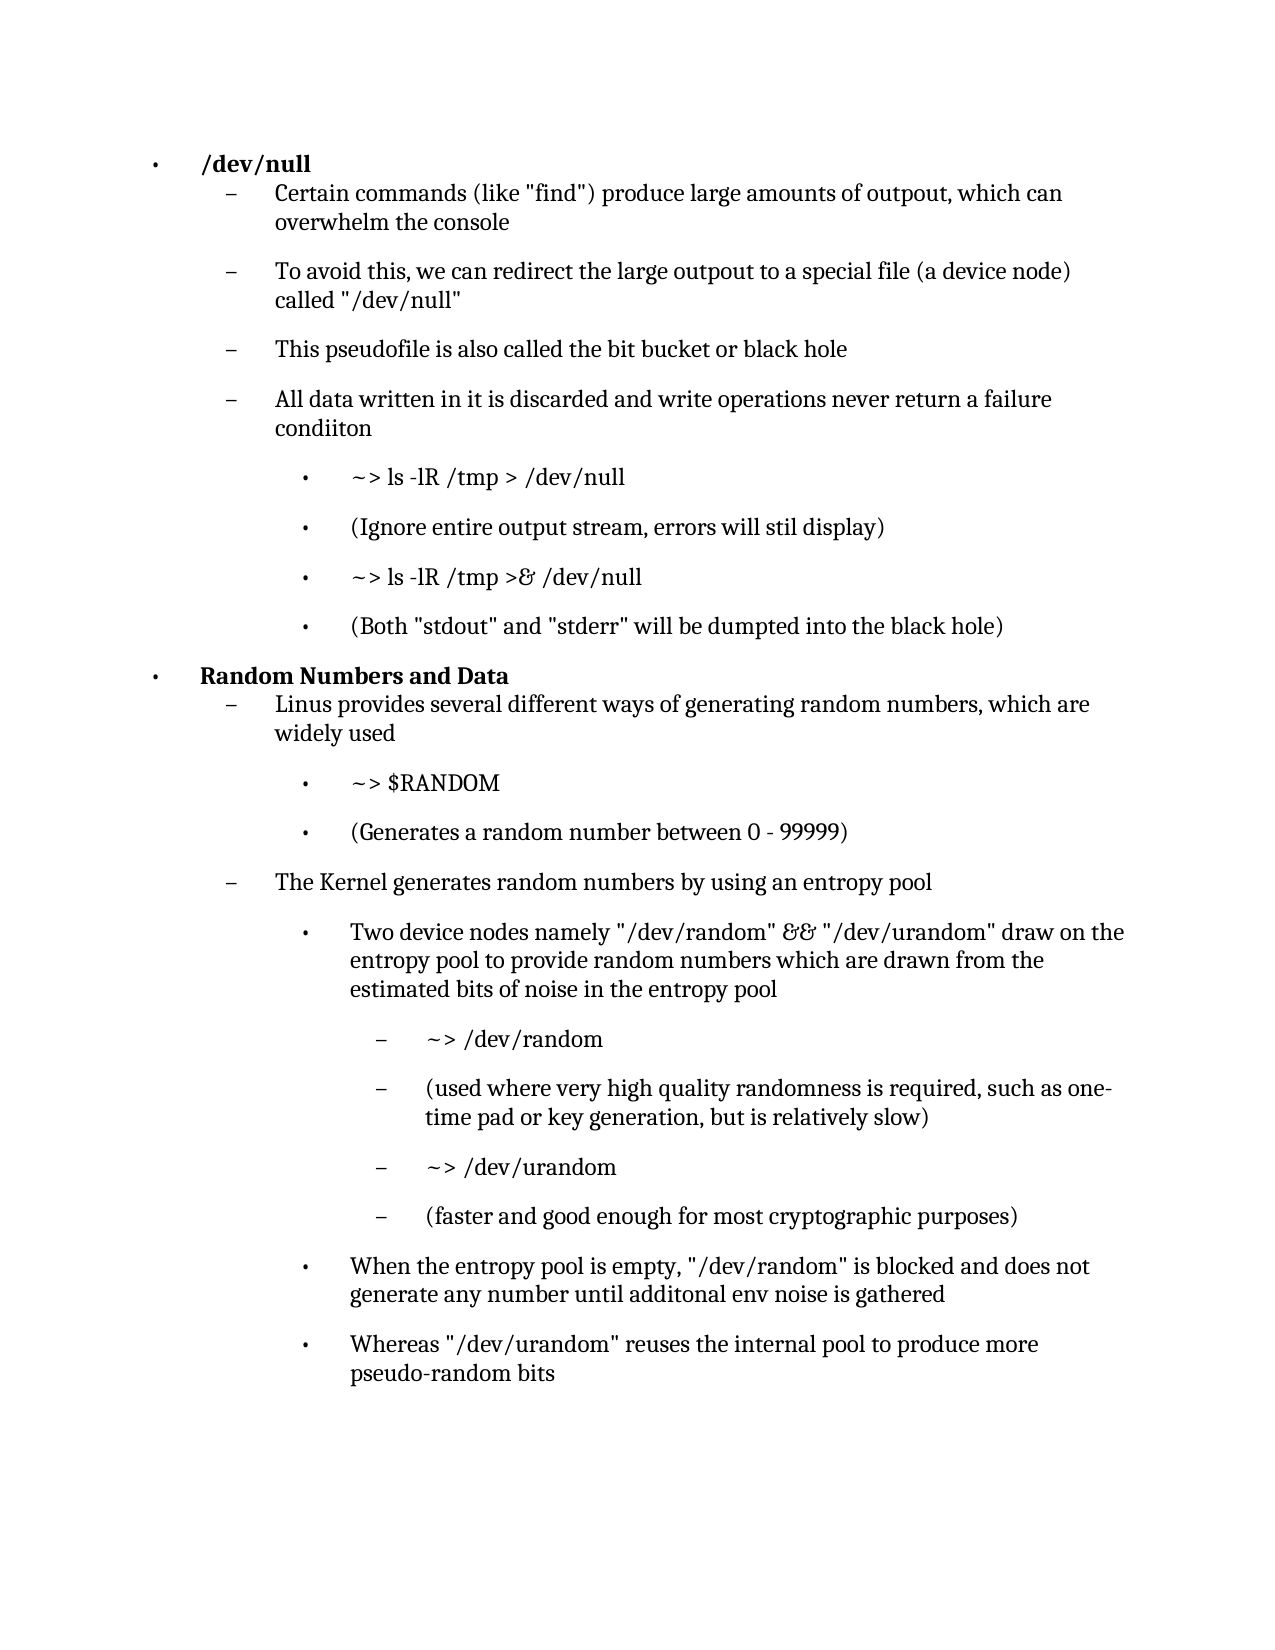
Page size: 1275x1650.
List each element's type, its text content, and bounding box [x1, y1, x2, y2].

list /dev/null [150, 150, 1125, 179]
list ~> ls -lR /tmp > /dev/null [300, 463, 1125, 492]
list (used where very high quality randomness is required, such as one-time pad or key generation, but is relatively slow) [375, 1074, 1125, 1132]
list (Generates a random number between 0 - 99999) [300, 818, 1125, 847]
list (faster and good enough for most cryptographic purposes) [375, 1202, 1125, 1231]
list Certain commands (like "find") produce large amounts of outpout, which can overwhelm the console [225, 179, 1125, 236]
list Random Numbers and Data [150, 662, 1125, 690]
list When the entropy pool is empty, "/dev/random" is blocked and does not generate any number until additonal env noise is gathered [300, 1252, 1125, 1309]
list This pseudofile is also called the bit bucket or black hole [225, 335, 1125, 364]
list ~> /dev/urandom [375, 1152, 1125, 1181]
list Two device nodes namely "/dev/random" && "/dev/urandom" draw on the entropy pool to provide random numbers which are drawn from the estimated bits of noise in the entropy pool [300, 917, 1125, 1004]
list (Both "stdout" and "stderr" will be dumpted into the black hole) [300, 612, 1125, 641]
list Linus provides several different ways of generating random numbers, which are widely used [225, 690, 1125, 748]
list The Kernel generates random numbers by using an entropy pool [225, 868, 1125, 897]
list ~> $RANDOM [300, 769, 1125, 797]
list (Ignore entire output stream, errors will stil display) [300, 513, 1125, 542]
list To avoid this, we can redirect the large outpout to a special file (a device node) called "/dev/null" [225, 257, 1125, 314]
list All data written in it is discarded and write operations never return a failure condiiton [225, 385, 1125, 442]
list ~> /dev/random [375, 1024, 1125, 1053]
list ~> ls -lR /tmp >& /dev/null [300, 562, 1125, 591]
list Whereas "/dev/urandom" reuses the internal pool to produce more pseudo-random bits [300, 1330, 1125, 1387]
